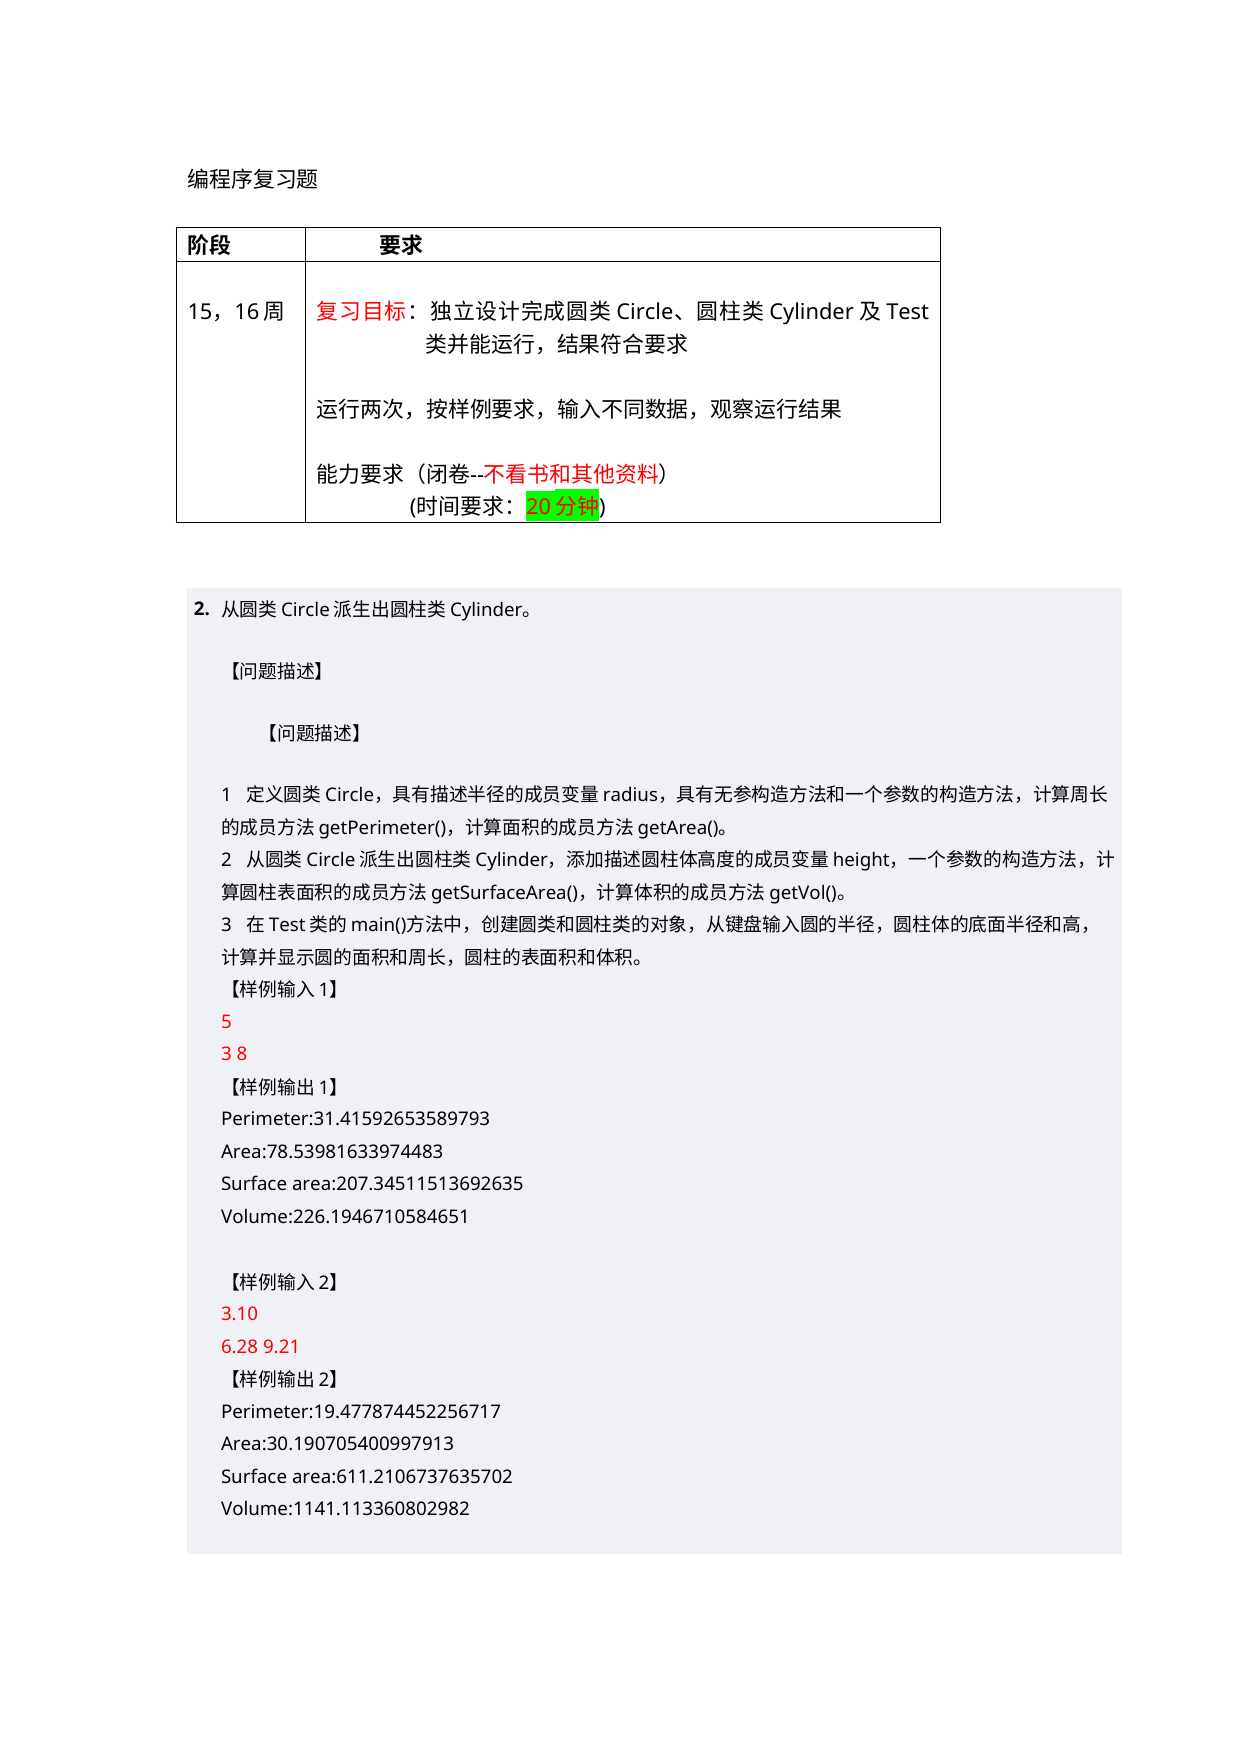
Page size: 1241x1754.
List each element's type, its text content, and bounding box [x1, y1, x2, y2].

table_header 要求 [306, 228, 940, 261]
table_cell 复习目标：独立设计完成圆类Circle、圆柱类Cylinder及Test类并能运行，结果符合要求 运行两次，按样例要求，输入不同数据，观察运行结果 能力要求（闭卷--不看书和其他资料） (时间要求：20分钟) [306, 262, 940, 522]
table_header 从圆类Circle派生出圆柱类Cylinder。 【问题描述】 【问题描述】 1 定义圆类Circle，具有描述半径的成员变量radius，具有无参构造方法和一个参数的构造方法，计算周长的成员方法getPerimeter()，计算面积的成员方法getArea()。 2 从圆类Circle派生出圆柱类Cylinder，添加描述圆柱体高度的成员变量height，一个参数的构造方法，计算圆柱表面积的成员方法getSurfaceArea()，计算体积的成员方法getVol()。 3 在Test类的main()方法中，创建圆类和圆柱类的对象，从键盘输入圆的半径，圆柱体的底面半径和高，计算并显示圆的面积和周长，圆柱的表面积和体积。 【样例输入1】 5 3 8 【样例输出1】 Perimeter:31.41592653589793 Area:78.53981633974483 Surface area:207.34511513692635 Volume:226.1946710584651 【样例输入2】 3.10 6.28 9.21 【样例输出2】 Perimeter:19.477874452256717 Area:30.190705400997913 Surface area:611.2106737635702 Volume:1141.113360802982 [216, 588, 1122, 1554]
text 编程序复习题 [187, 162, 1122, 194]
table_header 阶段 [177, 228, 305, 261]
table_cell 15，16周 [177, 262, 305, 522]
table_header 2. [187, 588, 216, 1554]
